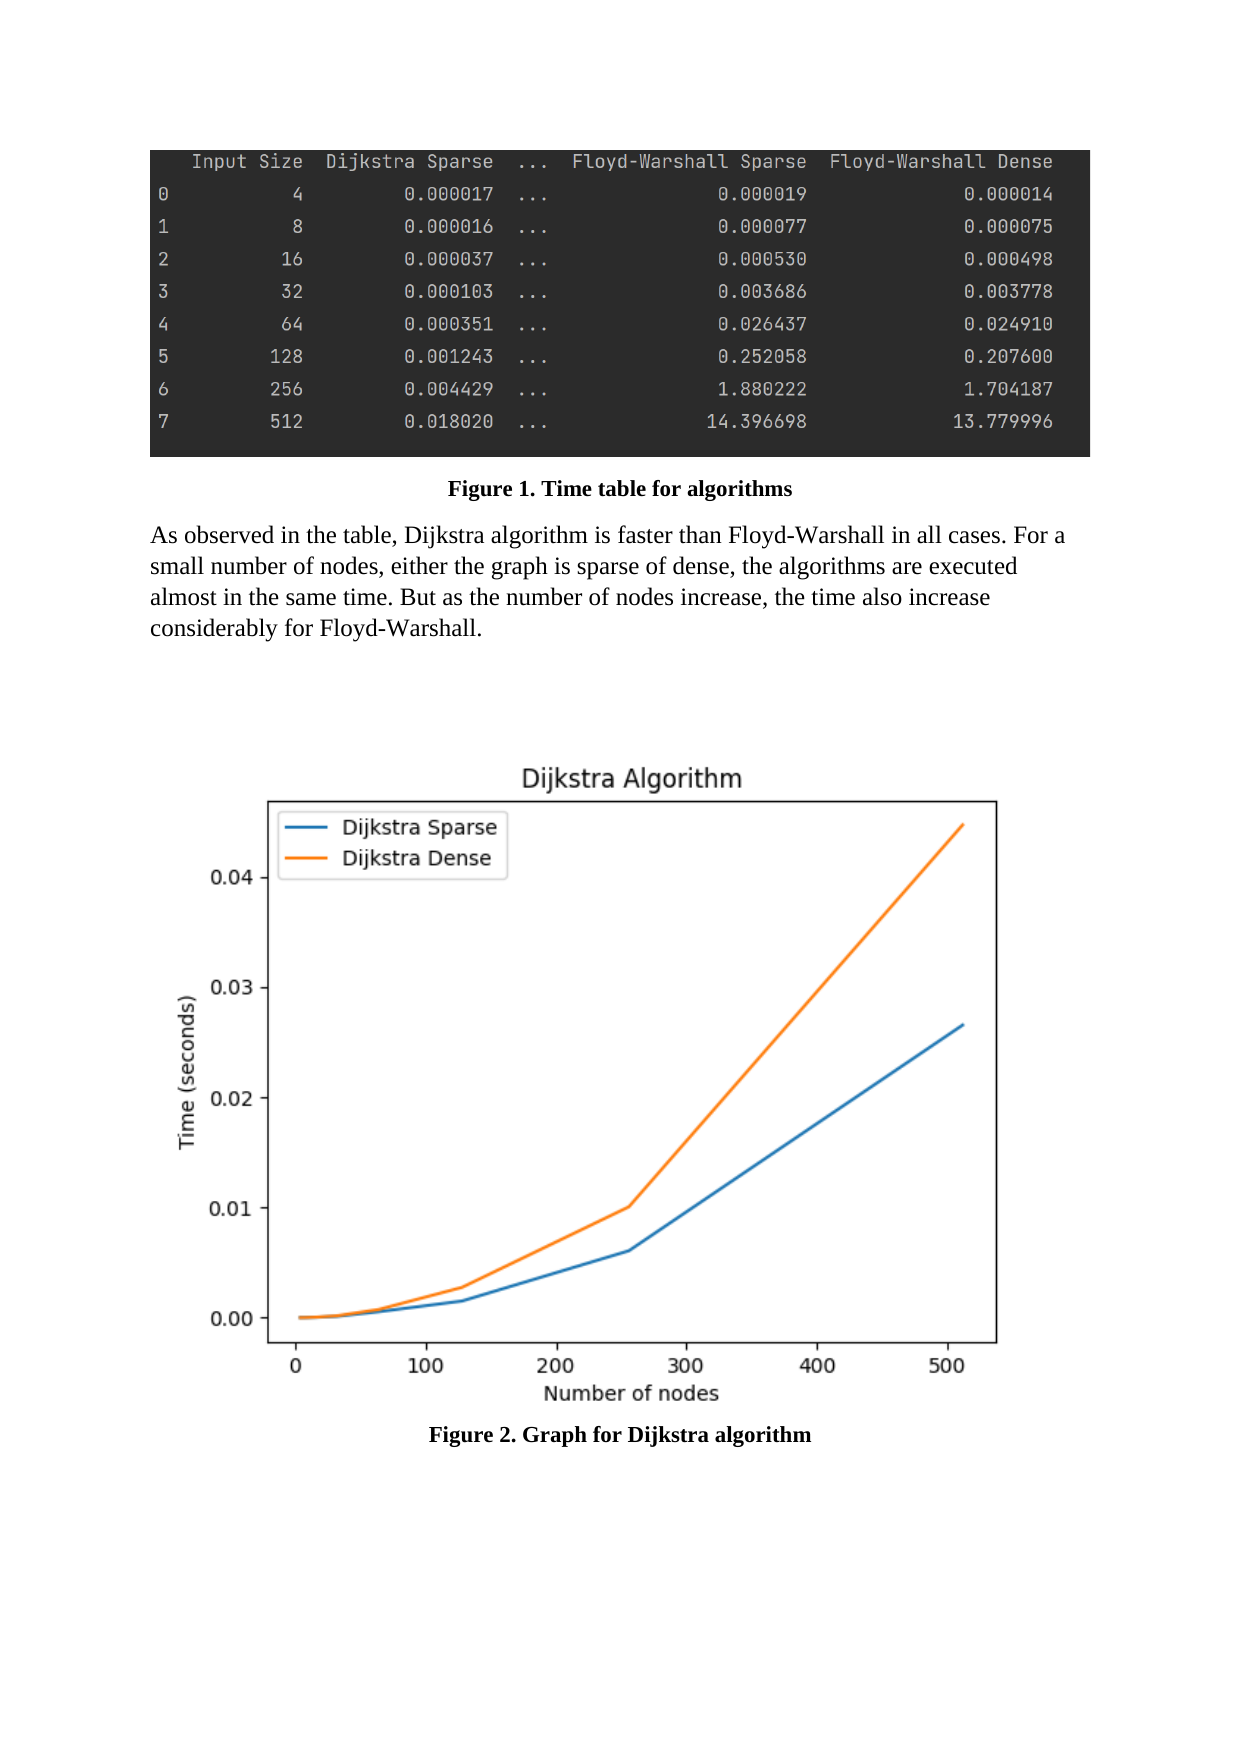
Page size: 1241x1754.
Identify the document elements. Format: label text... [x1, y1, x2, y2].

text Figure 2. Graph for Dijkstra algorithm [150, 1420, 1090, 1448]
text As observed in the table, Dijkstra algorithm is faster than Floyd-Warshall in all cases. For a small number of nodes, either the graph is sparse of dense, the algorithms are executed almost in the same time. But as the number of nodes increase, the time also increase considerably for Floyd-Warshall. [150, 520, 1090, 642]
picture [150, 150, 1091, 457]
text Figure 1. Time table for algorithms [150, 475, 1090, 502]
picture [150, 716, 1090, 1420]
